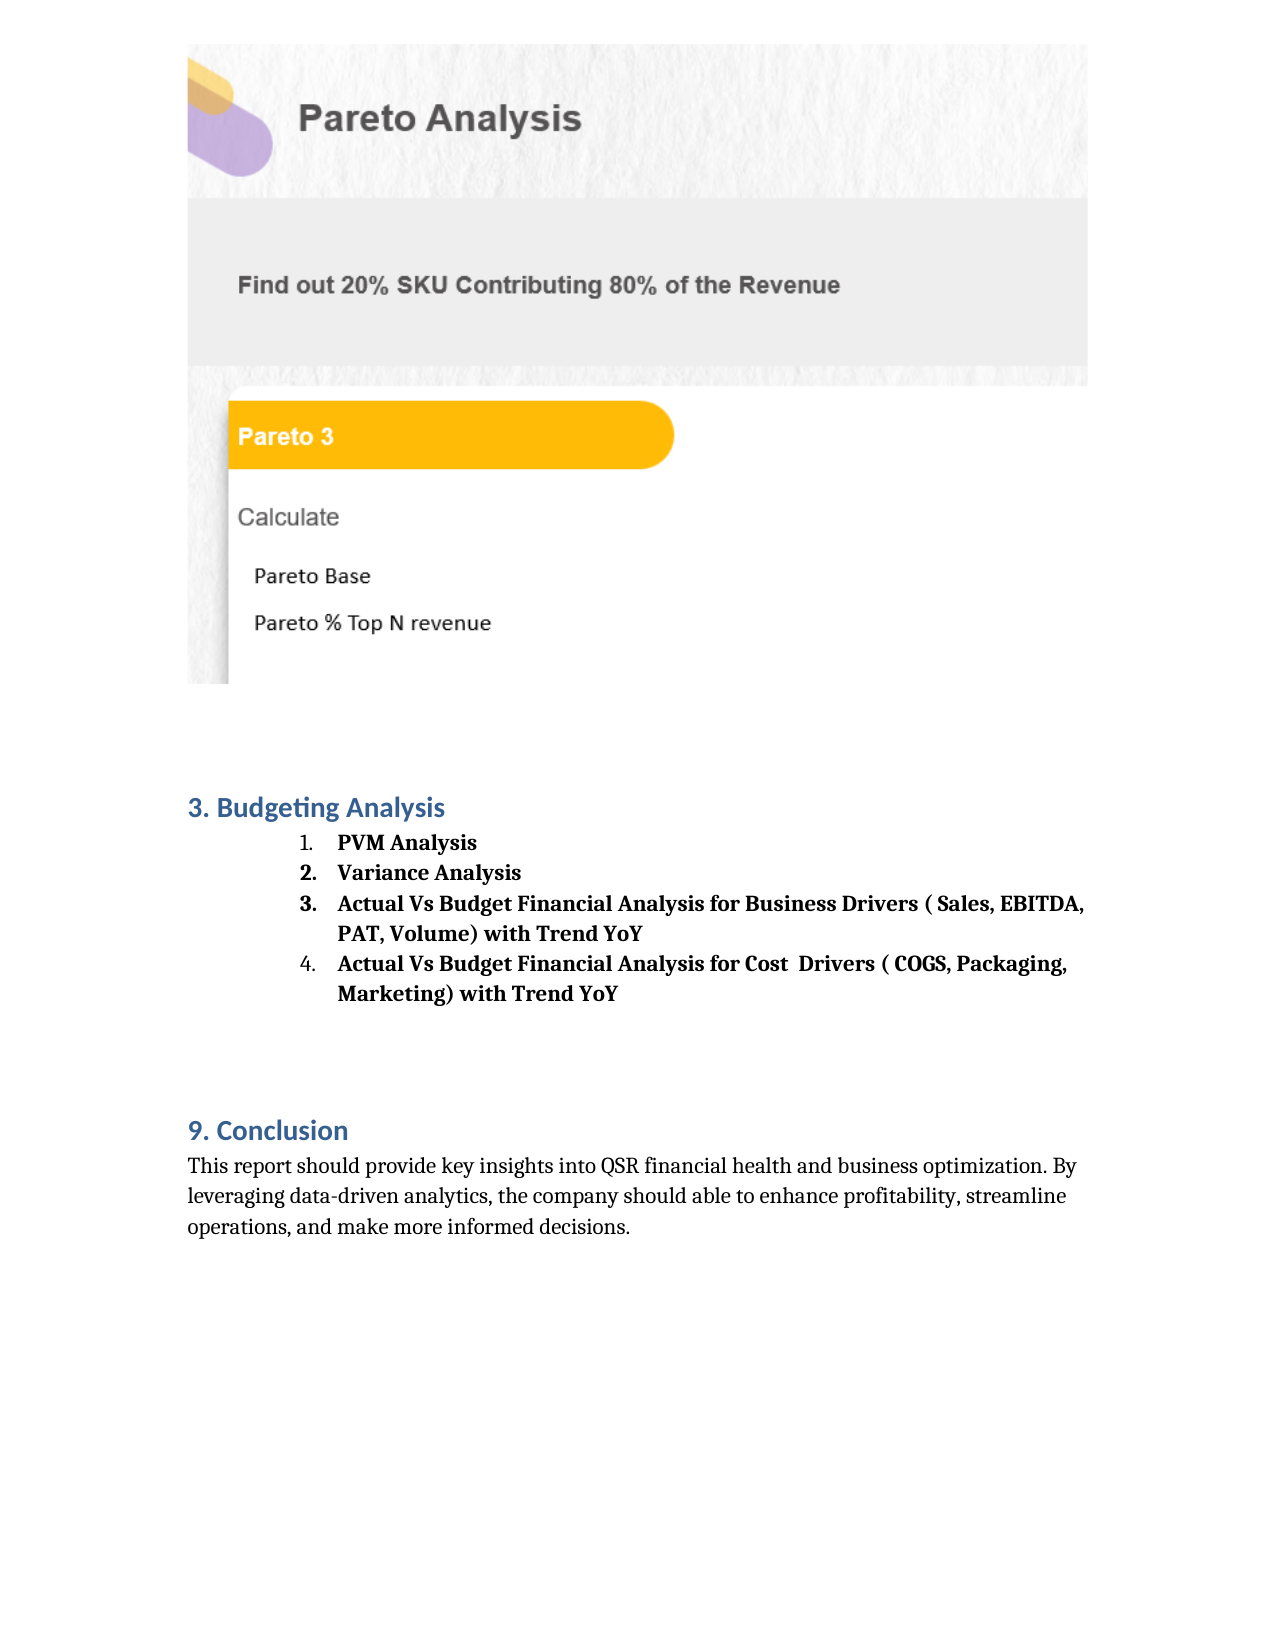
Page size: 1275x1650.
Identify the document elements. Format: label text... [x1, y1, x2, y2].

picture [187, 44, 1088, 684]
subtitle 3. Budgeting Analysis [187, 789, 1087, 824]
list Variance Analysis [300, 860, 1087, 886]
text This report should provide key insights into QSR financial health and business optimization. By leveraging data-driven analytics, the company should able to enhance profitability, streamline operations, and make more informed decisions. [187, 1153, 1087, 1240]
subtitle 9. Conclusion [187, 1112, 1087, 1148]
list Actual Vs Budget Financial Analysis for Business Drivers ( Sales, EBITDA, PAT, Volume) with Trend YoY [300, 890, 1087, 947]
list PVM Analysis [300, 830, 1087, 856]
list Actual Vs Budget Financial Analysis for Cost Drivers ( COGS, Packaging, Marketing) with Trend YoY [300, 951, 1087, 1007]
